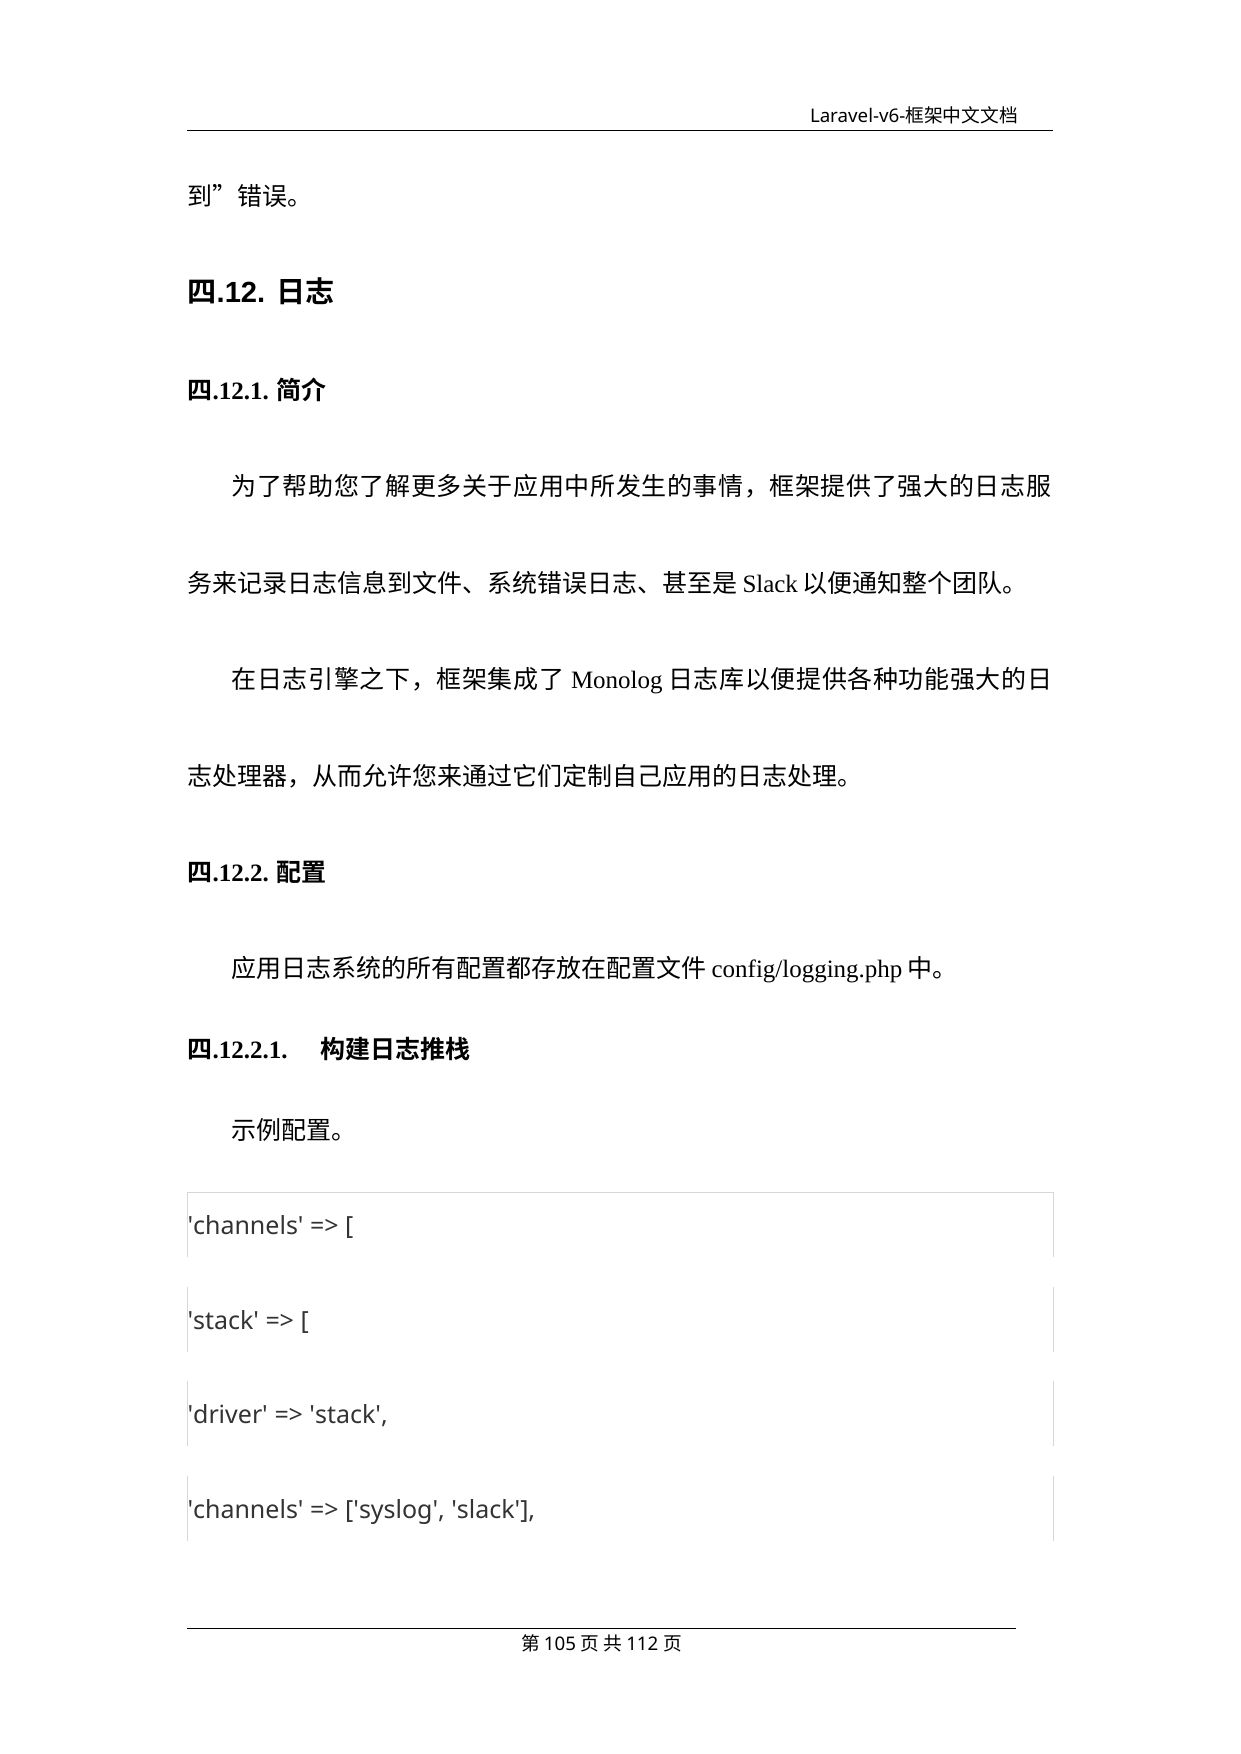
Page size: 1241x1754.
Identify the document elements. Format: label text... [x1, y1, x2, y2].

subtitle 配置 [187, 838, 1053, 903]
text 应用日志系统的所有配置都存放在配置文件config/logging.php中。 [187, 934, 1053, 999]
text 'driver' => 'stack', [188, 1381, 1053, 1446]
subtitle 日志 [187, 258, 1053, 323]
subtitle 构建日志推栈 [187, 1029, 1053, 1066]
text 'channels' => [ [188, 1193, 1053, 1257]
text 在日志引擎之下，框架集成了Monolog日志库以便提供各种功能强大的日志处理器，从而允许您来通过它们定制自己应用的日志处理。 [187, 645, 1053, 807]
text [187, 162, 1053, 227]
text 为了帮助您了解更多关于应用中所发生的事情，框架提供了强大的日志服务来记录日志信息到文件、系统错误日志、甚至是Slack以便通知整个团队。 [187, 452, 1053, 614]
text 'channels' => ['syslog', 'slack'], [188, 1476, 1053, 1541]
text 示例配置。 [187, 1096, 1053, 1161]
subtitle 简介 [187, 356, 1053, 421]
text 'stack' => [ [188, 1287, 1053, 1352]
